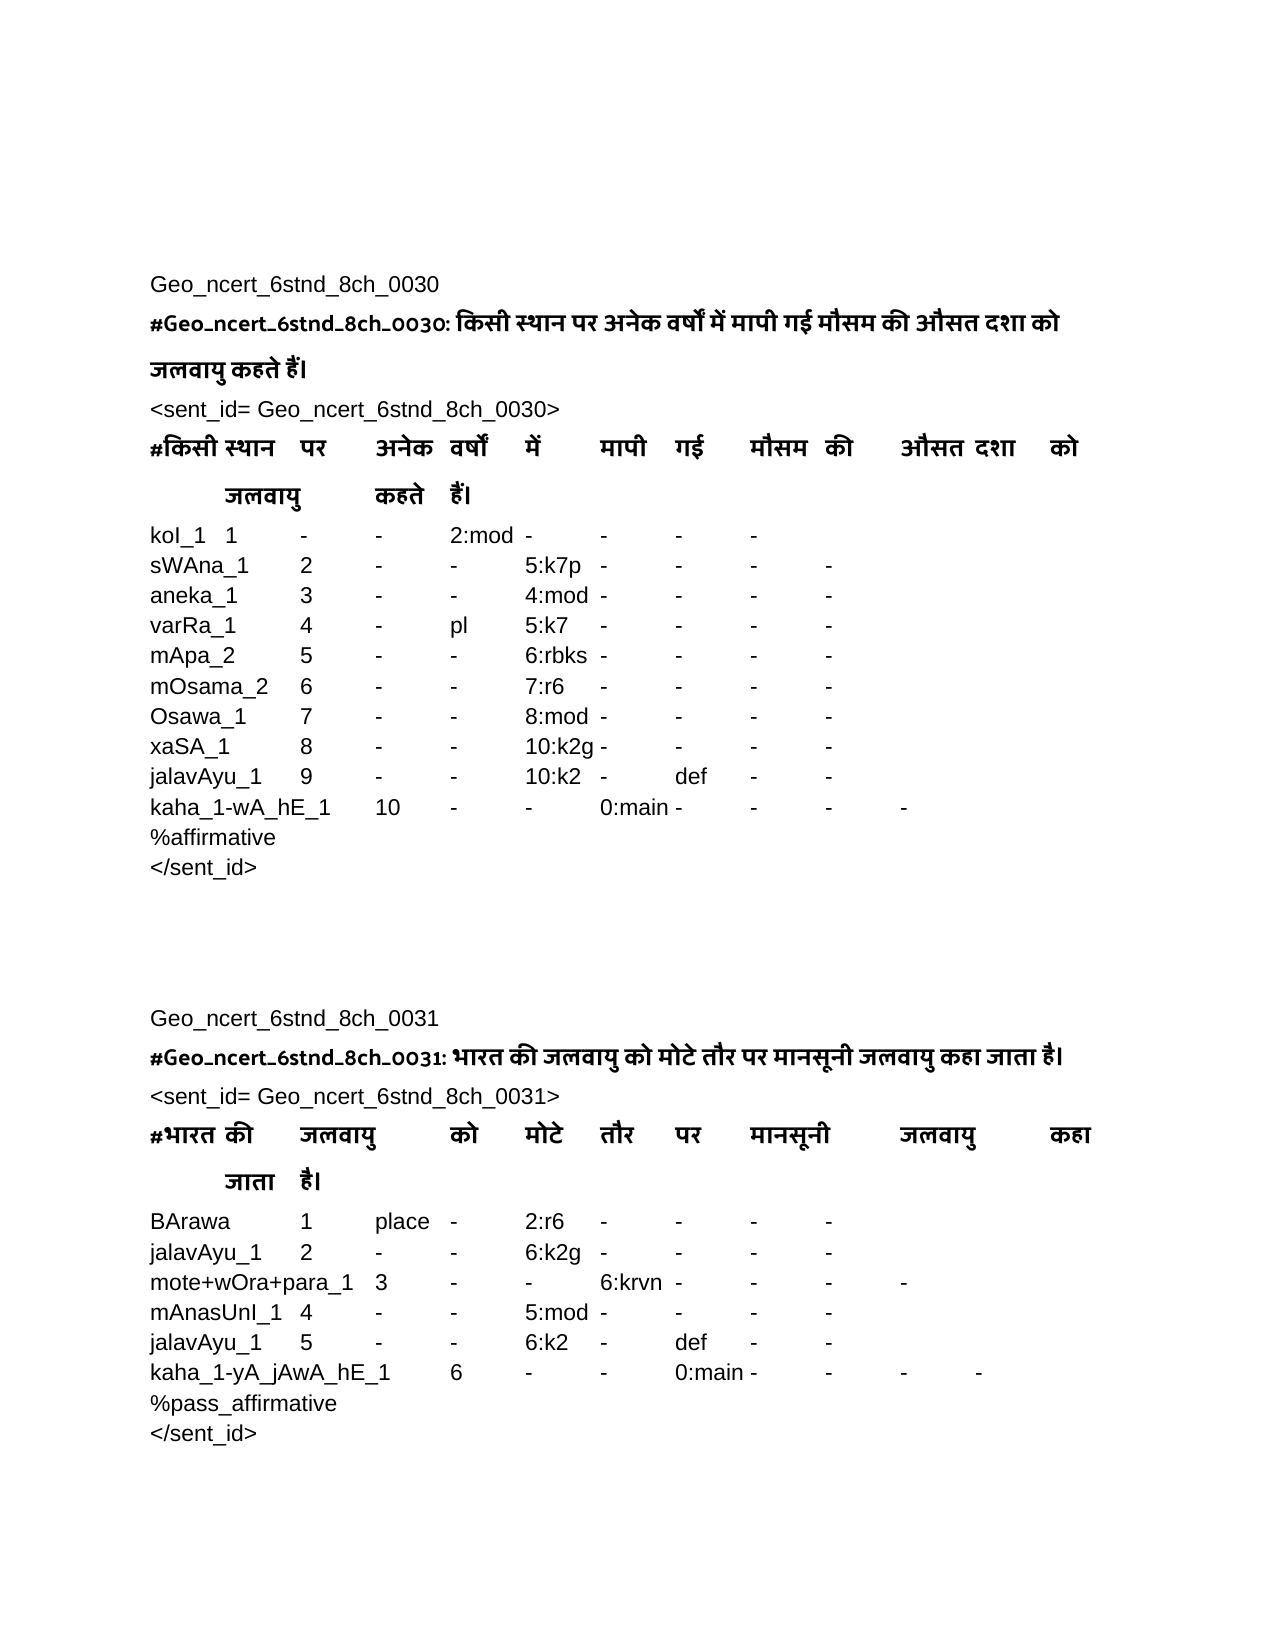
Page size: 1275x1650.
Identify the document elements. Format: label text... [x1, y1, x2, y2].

text jalavAyu_1 5 - - 6:k2 - def - - [150, 1329, 1125, 1355]
text aneka_1 3 - - 4:mod - - - - [150, 582, 1125, 608]
text varRa_1 4 - pl 5:k7 - - - - [150, 612, 1125, 639]
text BArawa 1 place - 2:r6 - - - - [150, 1208, 1125, 1234]
text Osawa_1 7 - - 8:mod - - - - [150, 703, 1125, 729]
text %pass_affirmative [150, 1389, 1125, 1416]
text mApa_2 5 - - 6:rbks - - - - [150, 642, 1125, 669]
text mAnasUnI_1 4 - - 5:mod - - - - [150, 1299, 1125, 1325]
text koI_1 1 - - 2:mod - - - - [150, 522, 1125, 548]
text #Geo_ncert_6stnd_8ch_0030: किसी स्थान पर अनेक वर्षों में मापी गई मौसम की औसत दशा को जलवायु कहते हैं। [150, 301, 1125, 390]
text #भारत की जलवायु को मोटे तौर पर मानसूनी जलवायु कहा जाता है। [150, 1113, 1125, 1202]
text <sent_id= Geo_ncert_6stnd_8ch_0030> [150, 396, 1125, 423]
text Geo_ncert_6stnd_8ch_0031 [150, 1005, 1125, 1031]
text #Geo_ncert_6stnd_8ch_0031: भारत की जलवायु को मोटे तौर पर मानसूनी जलवायु कहा जाता है। [150, 1035, 1125, 1077]
text #किसी स्थान पर अनेक वर्षों में मापी गई मौसम की औसत दशा को जलवायु कहते हैं। [150, 426, 1125, 516]
text mote+wOra+para_1 3 - - 6:krvn - - - - [150, 1269, 1125, 1295]
text <sent_id= Geo_ncert_6stnd_8ch_0031> [150, 1083, 1125, 1109]
text </sent_id> [150, 854, 1125, 880]
text Geo_ncert_6stnd_8ch_0030 [150, 271, 1125, 297]
text kaha_1-wA_hE_1 10 - - 0:main - - - - [150, 793, 1125, 820]
text %affirmative [150, 824, 1125, 850]
text sWAna_1 2 - - 5:k7p - - - - [150, 552, 1125, 578]
text kaha_1-yA_jAwA_hE_1 6 - - 0:main - - - - [150, 1359, 1125, 1386]
text mOsama_2 6 - - 7:r6 - - - - [150, 673, 1125, 699]
text </sent_id> [150, 1420, 1125, 1446]
text jalavAyu_1 9 - - 10:k2 - def - - [150, 763, 1125, 790]
text jalavAyu_1 2 - - 6:k2g - - - - [150, 1238, 1125, 1265]
text xaSA_1 8 - - 10:k2g - - - - [150, 733, 1125, 759]
